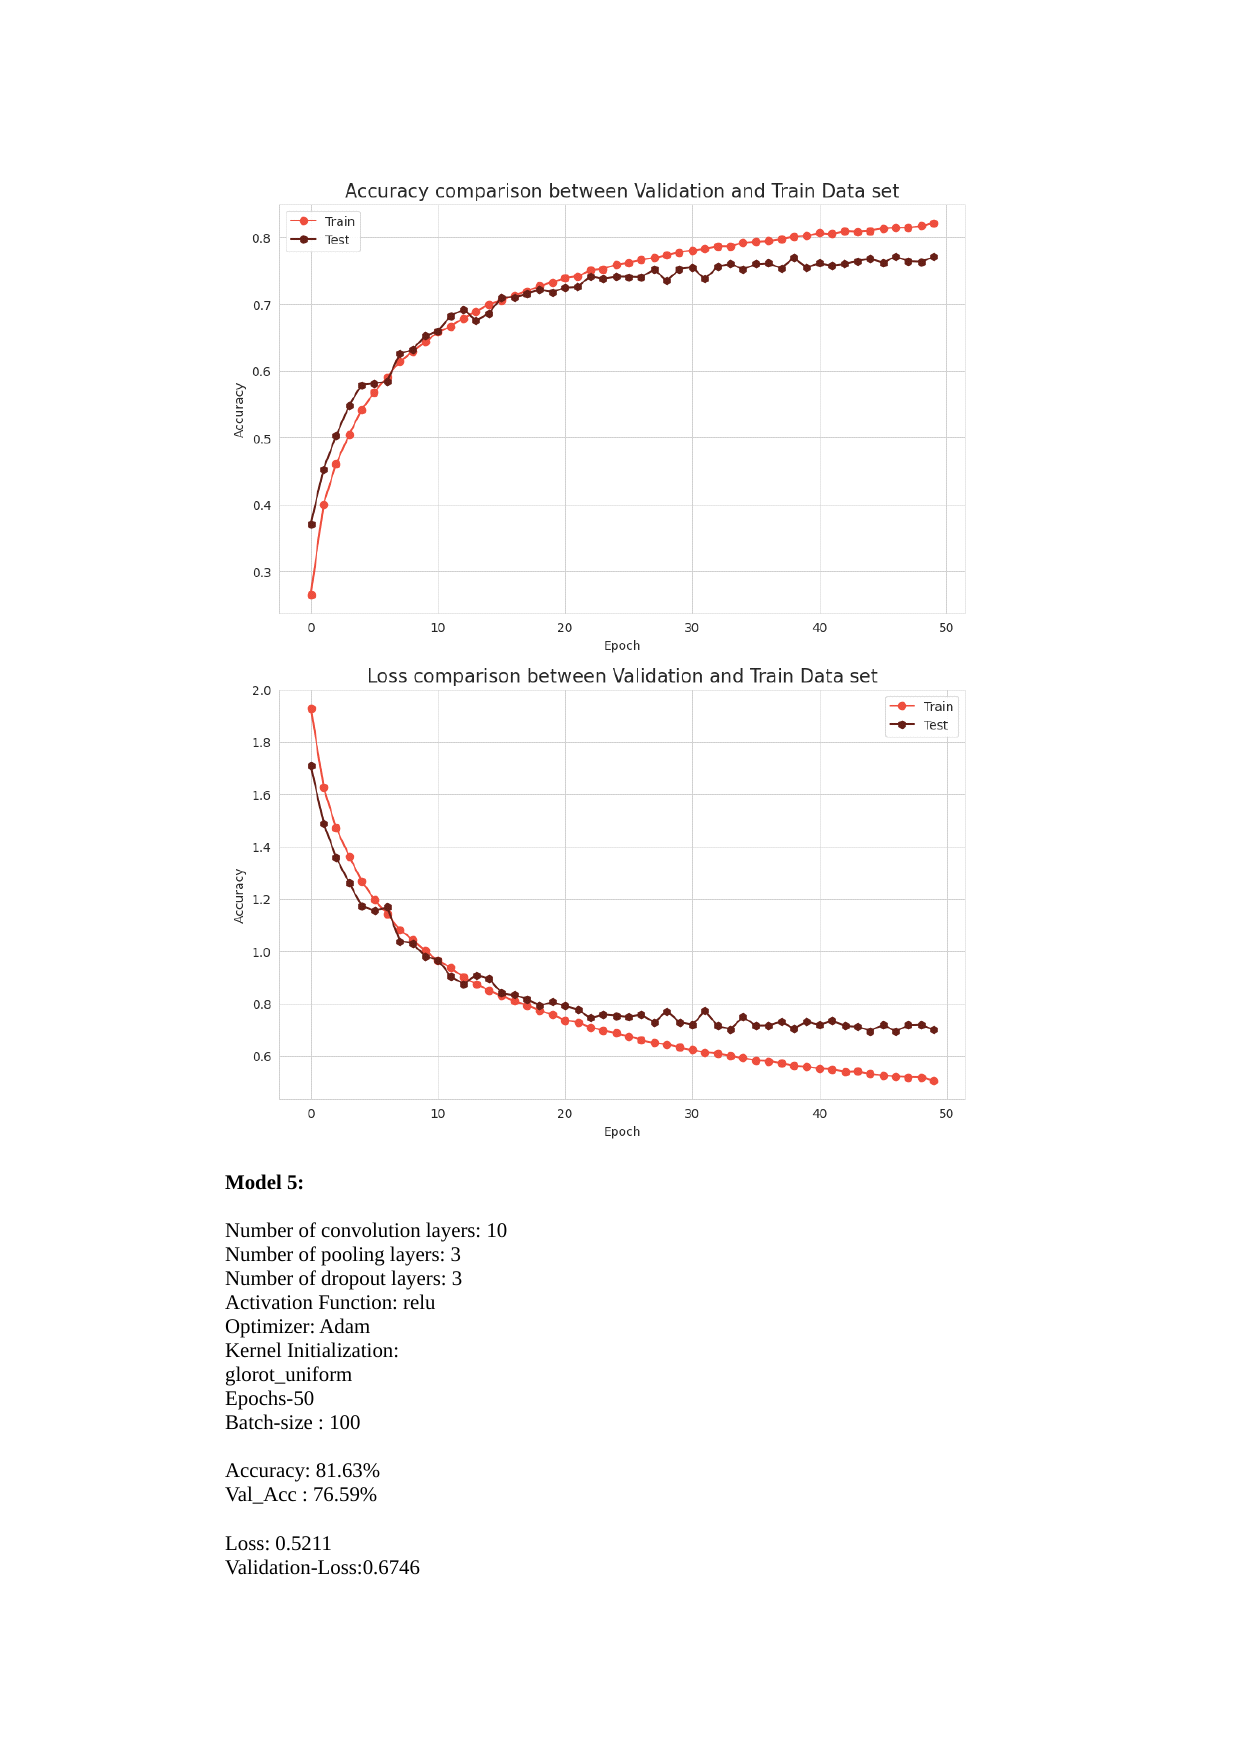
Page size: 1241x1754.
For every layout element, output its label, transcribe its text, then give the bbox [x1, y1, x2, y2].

text Optimizer: Adam [225, 1314, 1090, 1338]
text Loss: 0.5211 [225, 1531, 1090, 1554]
text Epochs-50 [225, 1386, 1090, 1410]
text Validation-Loss:0.6746 [225, 1554, 1090, 1579]
text Model 5: [225, 1169, 1090, 1194]
text glorot_uniform [225, 1362, 1090, 1386]
text Number of convolution layers: 10 [225, 1218, 1090, 1242]
picture [225, 174, 973, 1146]
text Activation Function: relu [225, 1290, 1090, 1314]
text Batch-size : 100 [225, 1410, 1090, 1434]
text Val_Acc : 76.59% [225, 1482, 1090, 1506]
text Number of dropout layers: 3 [225, 1266, 1090, 1290]
text Number of pooling layers: 3 [225, 1242, 1090, 1266]
text Accuracy: 81.63% [225, 1458, 1090, 1482]
text Kernel Initialization: [225, 1338, 1090, 1362]
